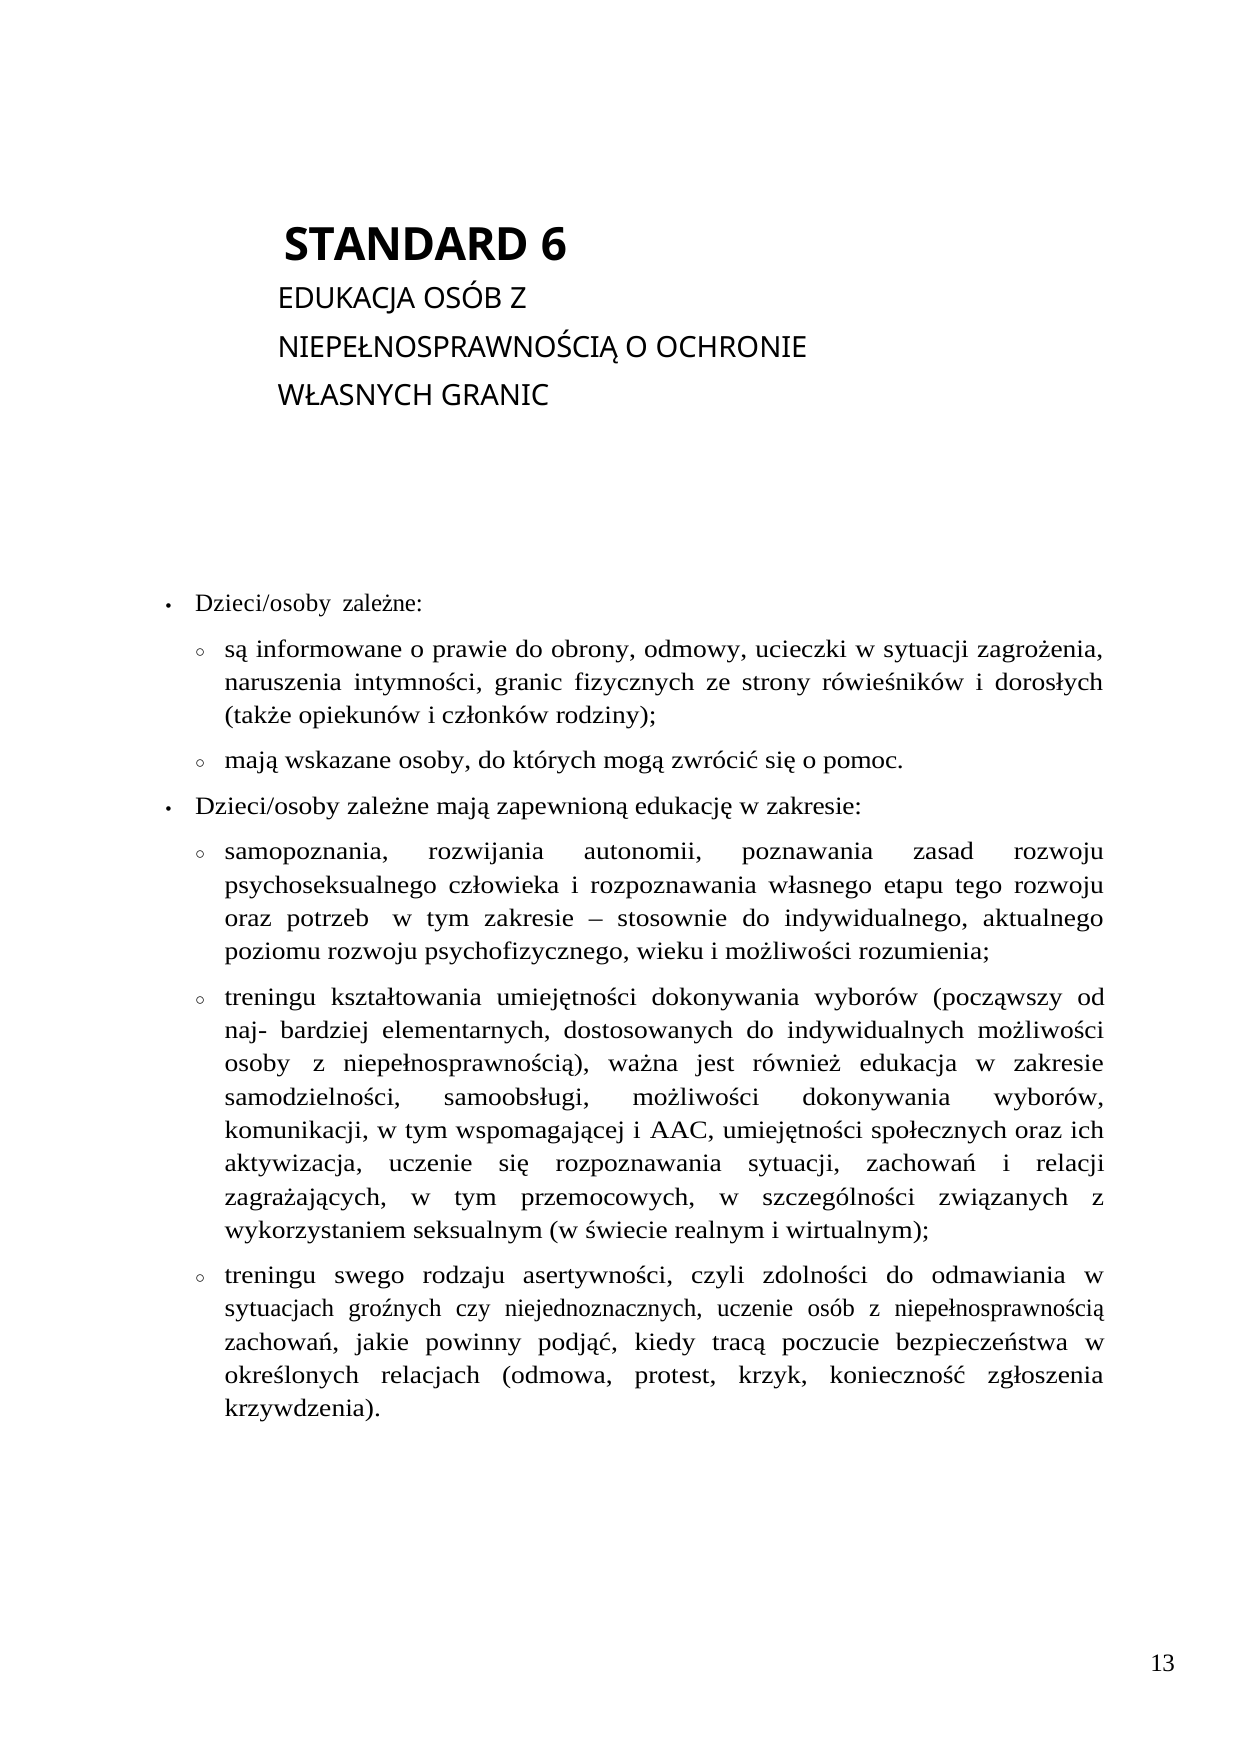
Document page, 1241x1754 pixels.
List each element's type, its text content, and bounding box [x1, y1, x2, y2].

subtitle EDUKACJA OSÓB Z NIEPEŁNOSPRAWNOŚCIĄ O OCHRONIE WŁASNYCH GRANIC [277, 277, 835, 414]
list treningu swego rodzaju asertywności, czyli zdolności do odmawiania w sytuacjach groźnych czy niejednoznacznych, uczenie osób z niepełnosprawnością zachowań, jakie powinny podjąć, kiedy tracą poczucie bezpieczeństwa w określonych relacjach (odmowa, protest, krzyk, konieczność zgłoszenia krzywdzenia). [195, 1260, 1105, 1422]
list samopoznania, rozwijania autonomii, poznawania zasad rozwoju psychoseksualnego człowieka i rozpoznawania własnego etapu tego rozwoju oraz potrzeb w tym zakresie – stosownie do indywidualnego, aktualnego poziomu rozwoju psychofizycznego, wieku i możliwości rozumienia; [195, 836, 1105, 965]
list treningu kształtowania umiejętności dokonywania wyborów (począwszy od naj- bardziej elementarnych, dostosowanych do indywidualnych możliwości osoby z niepełnosprawnością), ważna jest również edukacja w zakresie samodzielności, samoobsługi, możliwości dokonywania wyborów, komunikacji, w tym wspomagającej i AAC, umiejętności społecznych oraz ich aktywizacja, uczenie się rozpoznawania sytuacji, zachowań i relacji zagrażających, w tym przemocowych, w szczególności związanych z wykorzystaniem seksualnym (w świecie realnym i wirtualnym); [195, 982, 1105, 1244]
list Dzieci/osoby zależne: [165, 588, 1240, 617]
subtitle STANDARD 6 [283, 211, 1240, 273]
list są informowane o prawie do obrony, odmowy, ucieczki w sytuacji zagrożenia, naruszenia intymności, granic fizycznych ze strony rówieśników i dorosłych (także opiekunów i członków rodziny); [195, 634, 1105, 729]
list mają wskazane osoby, do których mogą zwrócić się o pomoc. [195, 746, 1240, 774]
list Dzieci/osoby zależne mają zapewnioną edukację w zakresie: [165, 791, 1240, 820]
